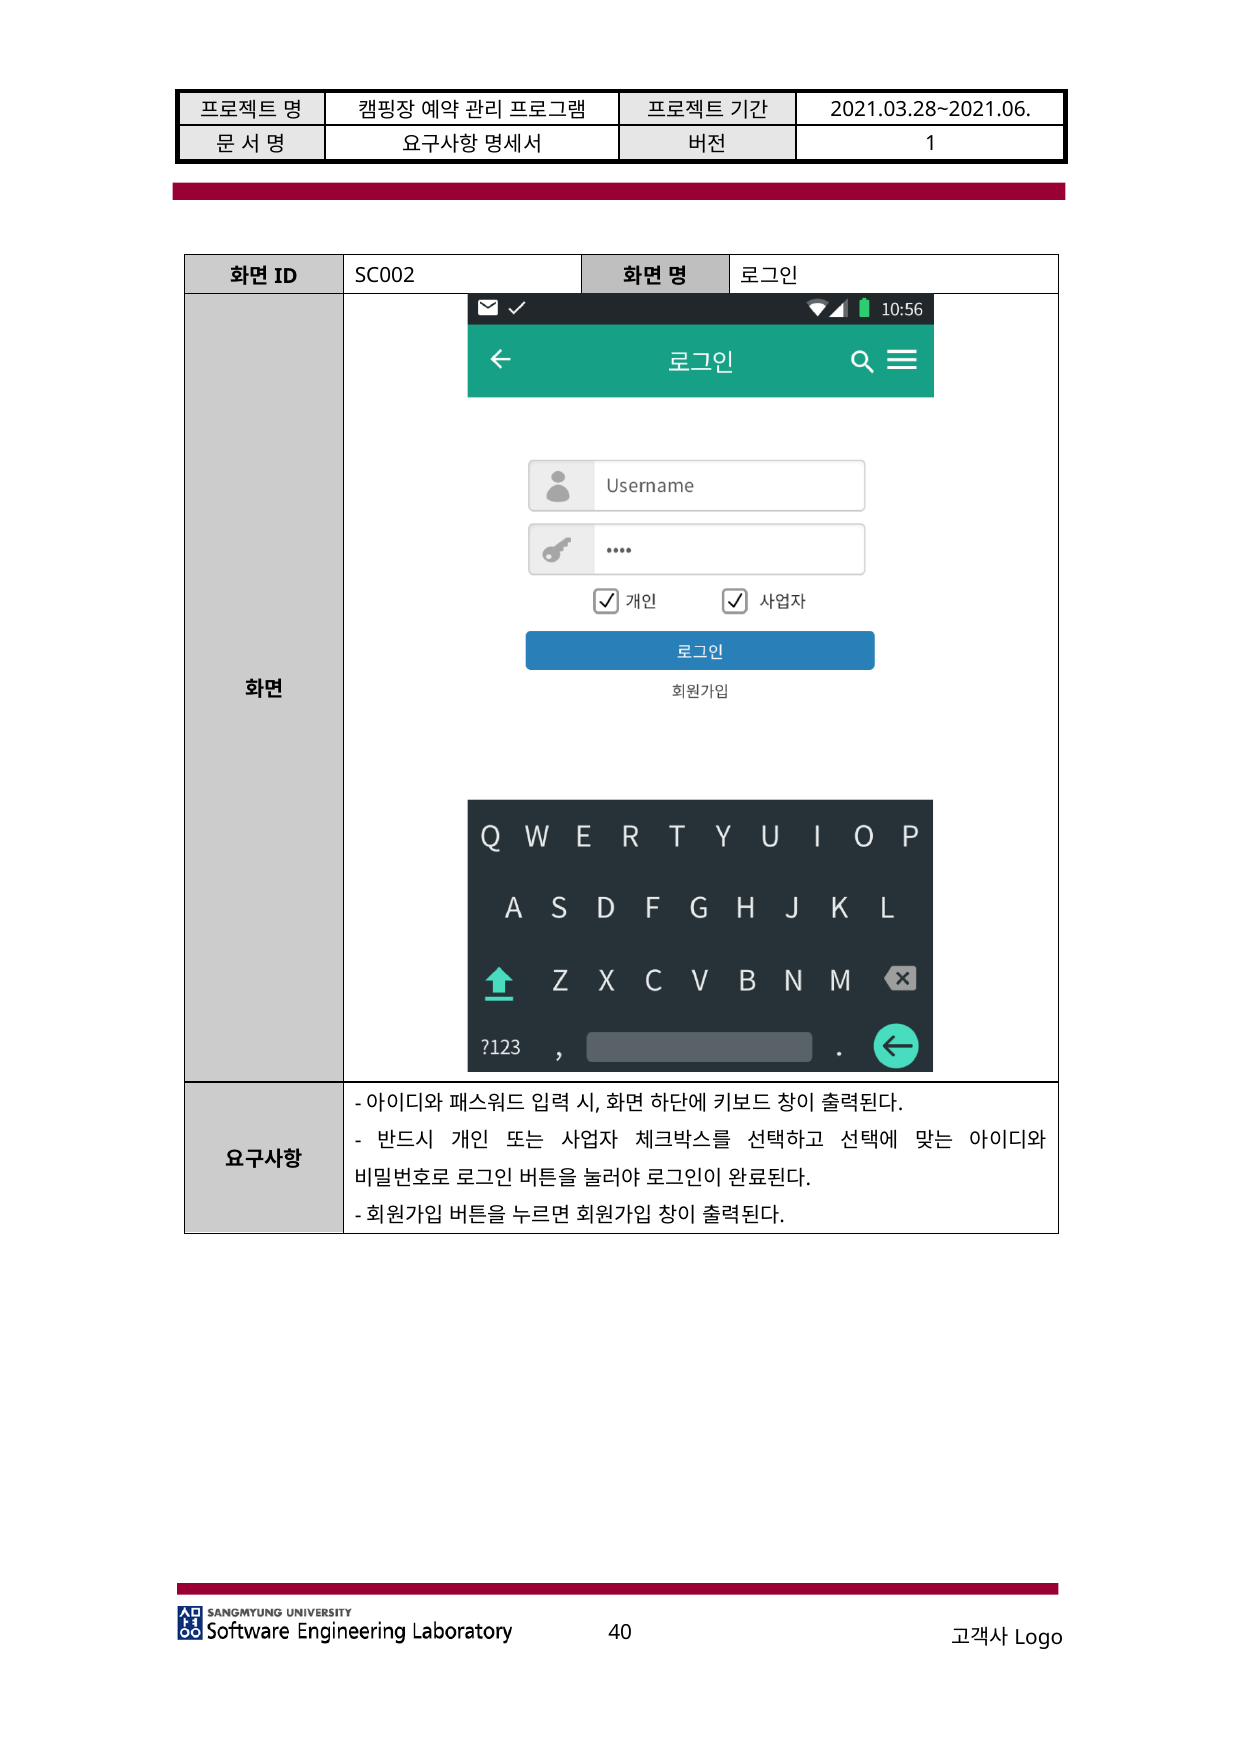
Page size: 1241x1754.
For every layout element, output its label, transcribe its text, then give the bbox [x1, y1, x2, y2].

picture [177, 1606, 515, 1645]
table_header 화면 명 [582, 255, 729, 293]
table_cell 요구사항 [185, 1083, 343, 1232]
table_header 로그인 [730, 255, 1058, 293]
table_cell 화면 [185, 294, 343, 1081]
table_header SC002 [344, 255, 581, 293]
table_cell - 아이디와 패스워드 입력 시, 화면 하단에 키보드 창이 출력된다. - 반드시 개인 또는 사업자 체크박스를 선택하고 선택에 맞는 아이디와 비밀번호로 로그인 버튼을 눌러야 로그인이 완료된다. - 회원가입 버튼을 누르면 회원가입 창이 출력된다. [344, 1083, 1058, 1232]
table_header 화면 ID [185, 255, 343, 293]
picture [467, 293, 934, 1072]
table_cell [344, 294, 1058, 1081]
